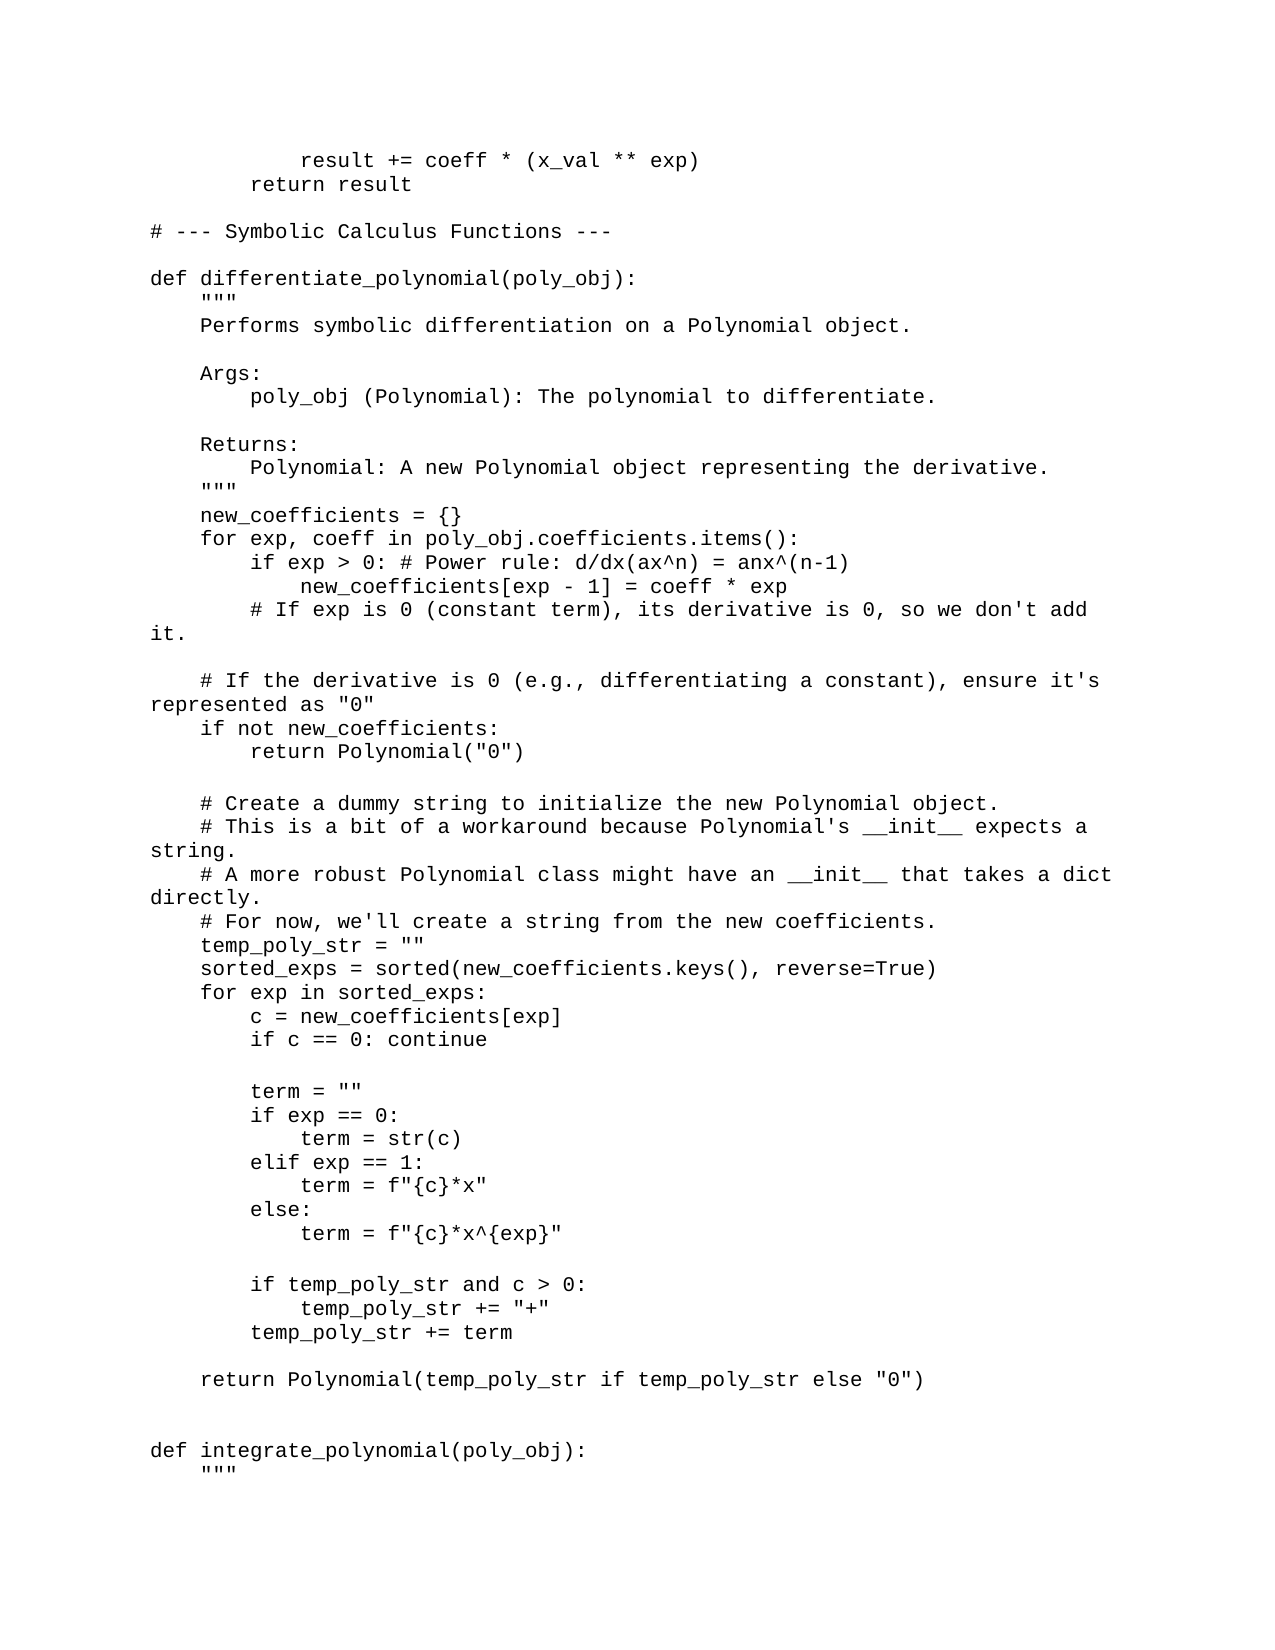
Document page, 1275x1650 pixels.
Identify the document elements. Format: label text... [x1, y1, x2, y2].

text # --- Symbolic Calculus Functions --- [150, 221, 1125, 244]
text Polynomial: A new Polynomial object representing the derivative. [150, 457, 1125, 481]
text sorted_exps = sorted(new_coefficients.keys(), reverse=True) [150, 958, 1125, 982]
text for exp, coeff in poly_obj.coefficients.items(): [150, 528, 1125, 552]
text Args: [150, 363, 1125, 386]
text return result [150, 174, 1125, 197]
text Returns: [150, 434, 1125, 457]
text for exp in sorted_exps: [150, 982, 1125, 1006]
text new_coefficients = {} [150, 505, 1125, 528]
text term = "" [150, 1081, 1125, 1104]
text if temp_poly_str and c > 0: [150, 1274, 1125, 1298]
text # For now, we'll create a string from the new coefficients. [150, 911, 1125, 935]
text else: [150, 1199, 1125, 1223]
text term = f"{c}*x" [150, 1176, 1125, 1199]
text """ [150, 481, 1125, 505]
text term = str(c) [150, 1128, 1125, 1152]
text temp_poly_str = "" [150, 935, 1125, 958]
text # A more robust Polynomial class might have an __init__ that takes a dict directly. [150, 864, 1125, 911]
text if c == 0: continue [150, 1029, 1125, 1053]
text if exp == 0: [150, 1104, 1125, 1128]
text # If exp is 0 (constant term), its derivative is 0, so we don't add it. [150, 599, 1125, 647]
text def integrate_polynomial(poly_obj): [150, 1440, 1125, 1464]
text def differentiate_polynomial(poly_obj): [150, 268, 1125, 292]
text term = f"{c}*x^{exp}" [150, 1223, 1125, 1246]
text temp_poly_str += term [150, 1322, 1125, 1345]
text return Polynomial(temp_poly_str if temp_poly_str else "0") [150, 1369, 1125, 1393]
text new_coefficients[exp - 1] = coeff * exp [150, 576, 1125, 599]
text elif exp == 1: [150, 1152, 1125, 1176]
text if exp > 0: # Power rule: d/dx(ax^n) = anx^(n-1) [150, 552, 1125, 576]
text # This is a bit of a workaround because Polynomial's __init__ expects a string. [150, 816, 1125, 864]
text result += coeff * (x_val ** exp) [150, 150, 1125, 174]
text temp_poly_str += "+" [150, 1298, 1125, 1322]
text # If the derivative is 0 (e.g., differentiating a constant), ensure it's represented as "0" [150, 670, 1125, 717]
text c = new_coefficients[exp] [150, 1006, 1125, 1029]
text # Create a dummy string to initialize the new Polynomial object. [150, 793, 1125, 816]
text if not new_coefficients: [150, 717, 1125, 741]
text """ [150, 292, 1125, 316]
text Performs symbolic differentiation on a Polynomial object. [150, 316, 1125, 339]
text """ [150, 1464, 1125, 1487]
text return Polynomial("0") [150, 741, 1125, 765]
text poly_obj (Polynomial): The polynomial to differentiate. [150, 386, 1125, 410]
